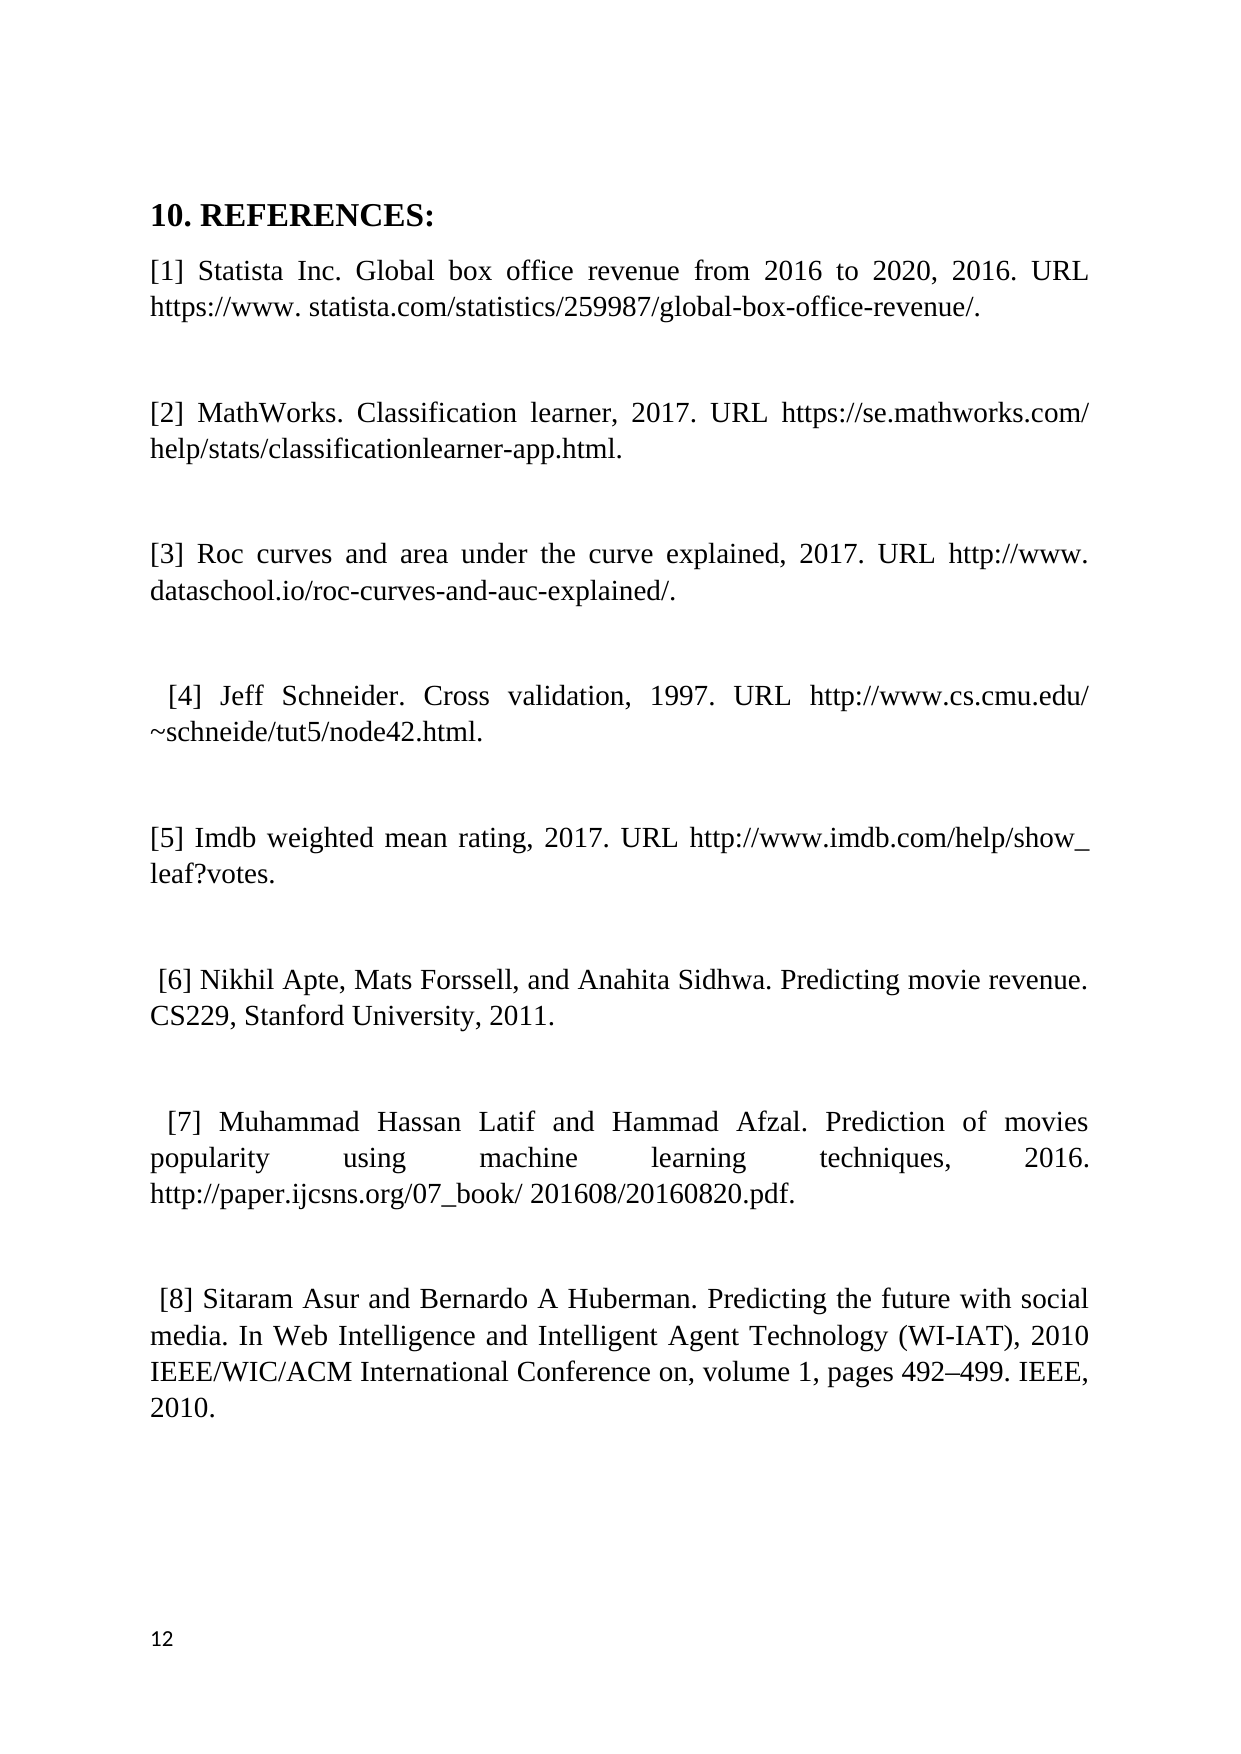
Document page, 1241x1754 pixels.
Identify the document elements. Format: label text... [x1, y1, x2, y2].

text [5] Imdb weighted mean rating, 2017. URL http://www.imdb.com/help/show_ leaf?votes. [150, 820, 1090, 890]
text 10. REFERENCES: [150, 195, 1090, 233]
text [7] Muhammad Hassan Latif and Hammad Afzal. Prediction of movies popularity using machine learning techniques, 2016. http://paper.ijcsns.org/07_book/ 201608/20160820.pdf. [150, 1104, 1090, 1209]
text [8] Sitaram Asur and Bernardo A Huberman. Predicting the future with social media. In Web Intelligence and Intelligent Agent Technology (WI-IAT), 2010 IEEE/WIC/ACM International Conference on, volume 1, pages 492–499. IEEE, 2010. [150, 1282, 1090, 1424]
text [1] Statista Inc. Global box office revenue from 2016 to 2020, 2016. URL https://www. statista.com/statistics/259987/global-box-office-revenue/. [150, 253, 1090, 323]
text [3] Roc curves and area under the curve explained, 2017. URL http://www. dataschool.io/roc-curves-and-auc-explained/. [150, 537, 1090, 606]
text [6] Nikhil Apte, Mats Forssell, and Anahita Sidhwa. Predicting movie revenue. CS229, Stanford University, 2011. [150, 962, 1090, 1032]
text [2] MathWorks. Classification learner, 2017. URL https://se.mathworks.com/ help/stats/classificationlearner-app.html. [150, 395, 1090, 464]
text [4] Jeff Schneider. Cross validation, 1997. URL http://www.cs.cmu.edu/ ~schneide/tut5/node42.html. [150, 678, 1090, 748]
